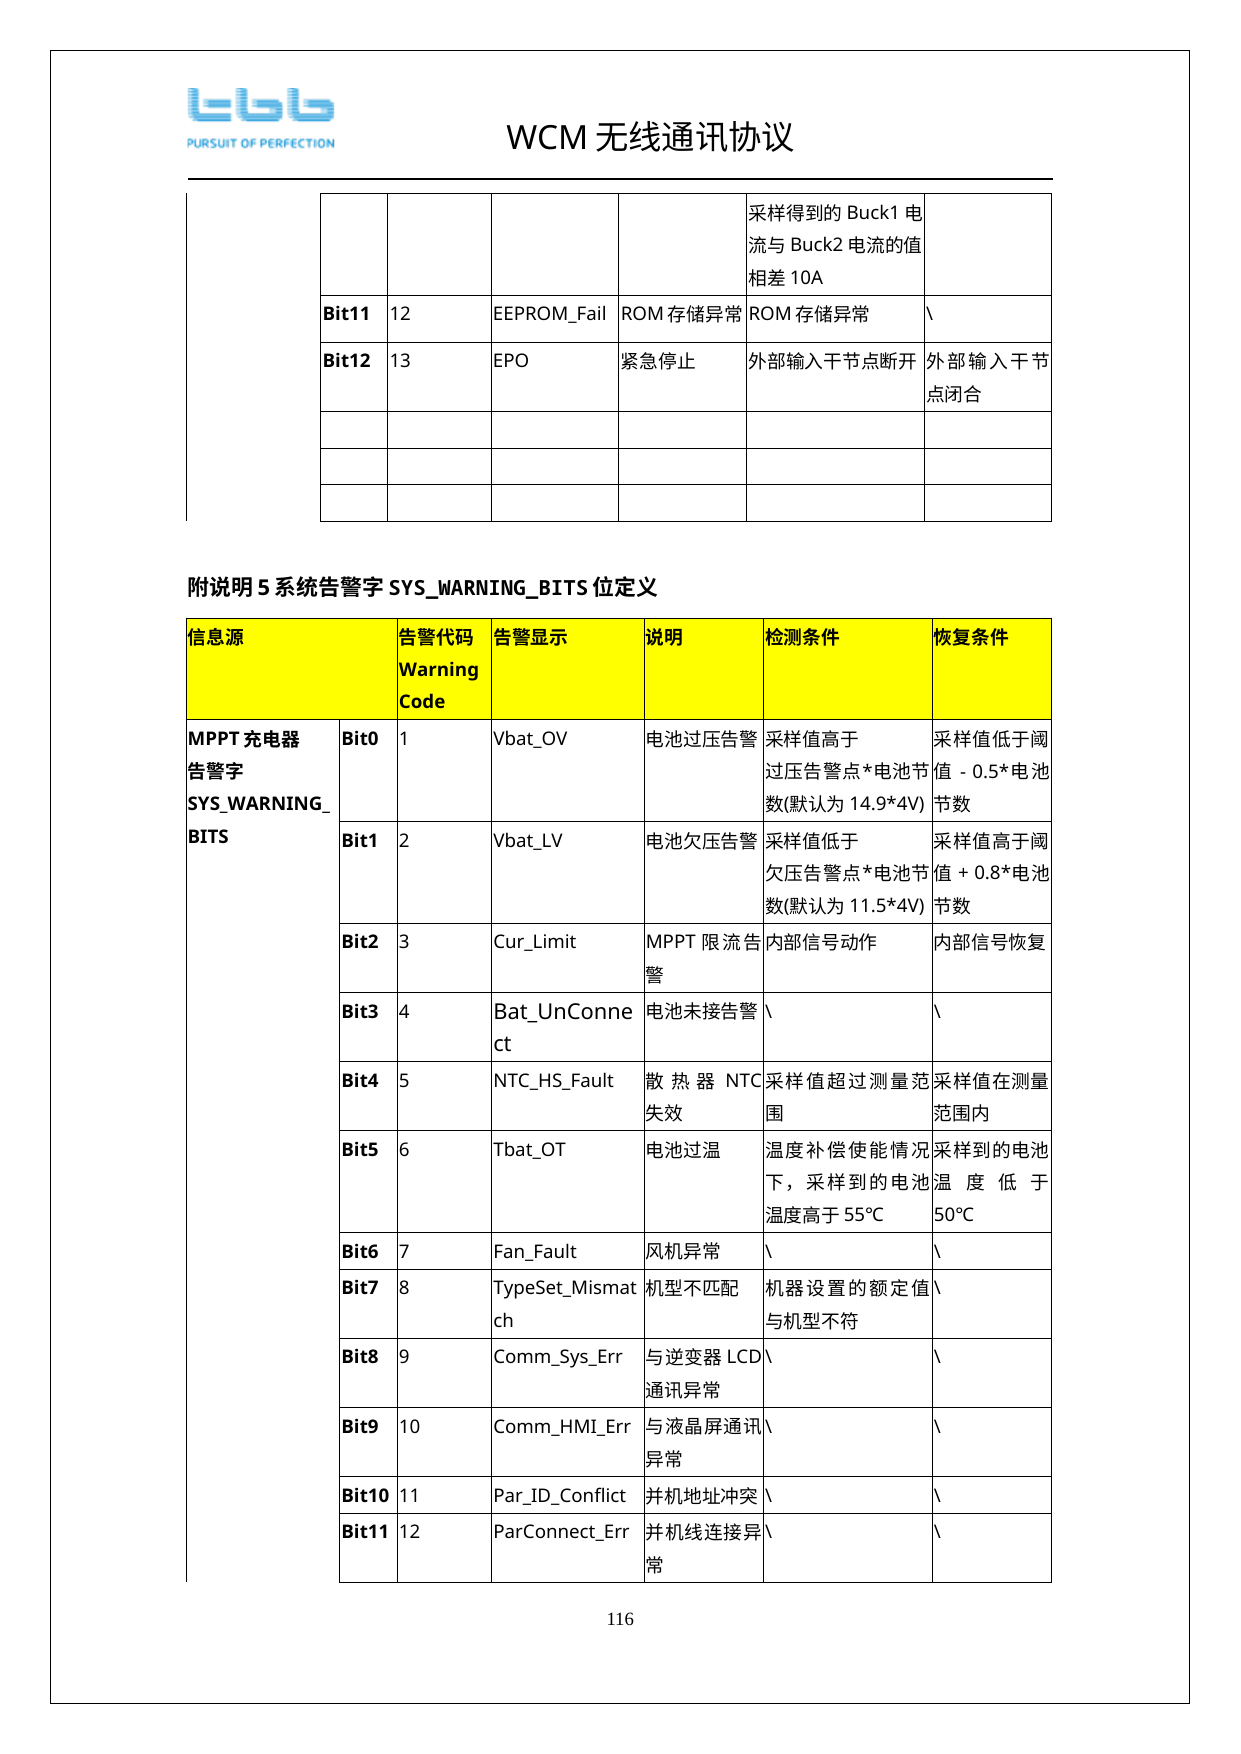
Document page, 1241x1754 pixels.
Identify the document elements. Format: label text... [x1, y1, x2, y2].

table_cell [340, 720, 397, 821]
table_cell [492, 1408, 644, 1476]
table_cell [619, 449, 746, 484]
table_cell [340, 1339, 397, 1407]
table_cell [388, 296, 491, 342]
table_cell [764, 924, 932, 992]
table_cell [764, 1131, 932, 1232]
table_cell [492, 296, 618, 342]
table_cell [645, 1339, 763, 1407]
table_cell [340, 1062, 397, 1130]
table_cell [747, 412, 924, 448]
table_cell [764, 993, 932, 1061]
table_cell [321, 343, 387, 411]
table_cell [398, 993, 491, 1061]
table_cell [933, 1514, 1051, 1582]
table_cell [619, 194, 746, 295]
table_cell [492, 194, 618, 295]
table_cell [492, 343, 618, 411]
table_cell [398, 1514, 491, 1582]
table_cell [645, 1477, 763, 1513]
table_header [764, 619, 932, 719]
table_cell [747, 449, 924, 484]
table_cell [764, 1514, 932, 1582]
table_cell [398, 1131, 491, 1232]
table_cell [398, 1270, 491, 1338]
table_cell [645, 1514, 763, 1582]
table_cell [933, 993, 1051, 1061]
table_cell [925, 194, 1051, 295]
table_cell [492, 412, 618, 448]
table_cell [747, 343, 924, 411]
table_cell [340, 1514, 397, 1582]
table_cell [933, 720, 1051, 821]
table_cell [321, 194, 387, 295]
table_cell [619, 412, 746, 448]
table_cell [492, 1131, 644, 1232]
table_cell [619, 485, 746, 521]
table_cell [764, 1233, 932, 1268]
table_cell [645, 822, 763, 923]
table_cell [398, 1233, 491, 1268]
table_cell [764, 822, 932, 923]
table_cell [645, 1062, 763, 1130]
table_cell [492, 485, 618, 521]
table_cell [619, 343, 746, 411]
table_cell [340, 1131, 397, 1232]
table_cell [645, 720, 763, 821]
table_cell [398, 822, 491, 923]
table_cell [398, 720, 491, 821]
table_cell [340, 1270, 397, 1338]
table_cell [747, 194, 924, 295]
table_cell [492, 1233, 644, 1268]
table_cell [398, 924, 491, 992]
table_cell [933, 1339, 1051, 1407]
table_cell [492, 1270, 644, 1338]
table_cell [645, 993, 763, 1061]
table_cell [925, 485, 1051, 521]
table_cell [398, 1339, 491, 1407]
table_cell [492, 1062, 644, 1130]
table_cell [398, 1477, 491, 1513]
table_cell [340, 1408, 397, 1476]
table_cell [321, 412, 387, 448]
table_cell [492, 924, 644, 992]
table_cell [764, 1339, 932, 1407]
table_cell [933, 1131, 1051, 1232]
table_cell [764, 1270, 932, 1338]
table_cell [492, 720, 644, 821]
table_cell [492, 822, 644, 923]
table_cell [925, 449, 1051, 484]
picture [187, 88, 336, 150]
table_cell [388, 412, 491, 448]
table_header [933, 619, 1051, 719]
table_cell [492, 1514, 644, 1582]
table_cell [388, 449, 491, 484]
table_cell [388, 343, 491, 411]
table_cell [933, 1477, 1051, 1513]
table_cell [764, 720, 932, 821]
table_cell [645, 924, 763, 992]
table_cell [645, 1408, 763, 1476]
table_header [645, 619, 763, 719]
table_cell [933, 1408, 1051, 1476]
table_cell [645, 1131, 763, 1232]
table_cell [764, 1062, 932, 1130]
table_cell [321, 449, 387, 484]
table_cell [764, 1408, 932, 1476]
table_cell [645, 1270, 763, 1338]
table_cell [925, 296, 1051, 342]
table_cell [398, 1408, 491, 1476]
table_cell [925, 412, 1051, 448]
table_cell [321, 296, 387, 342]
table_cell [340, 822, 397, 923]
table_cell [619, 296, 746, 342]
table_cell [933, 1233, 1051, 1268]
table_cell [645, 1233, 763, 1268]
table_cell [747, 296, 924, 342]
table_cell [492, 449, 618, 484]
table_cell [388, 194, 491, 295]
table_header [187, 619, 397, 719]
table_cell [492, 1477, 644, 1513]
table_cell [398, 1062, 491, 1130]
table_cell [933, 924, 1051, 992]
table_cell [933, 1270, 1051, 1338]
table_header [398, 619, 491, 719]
text 附说明5系统告警字SYS_WARNING_BITS位定义 [187, 569, 1053, 602]
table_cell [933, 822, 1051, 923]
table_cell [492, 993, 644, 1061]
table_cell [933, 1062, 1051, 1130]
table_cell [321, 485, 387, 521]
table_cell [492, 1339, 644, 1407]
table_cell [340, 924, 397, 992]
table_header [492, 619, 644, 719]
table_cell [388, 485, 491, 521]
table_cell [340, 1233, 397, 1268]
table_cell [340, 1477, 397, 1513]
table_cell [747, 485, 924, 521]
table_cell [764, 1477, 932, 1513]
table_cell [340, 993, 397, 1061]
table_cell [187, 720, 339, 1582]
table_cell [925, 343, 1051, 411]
